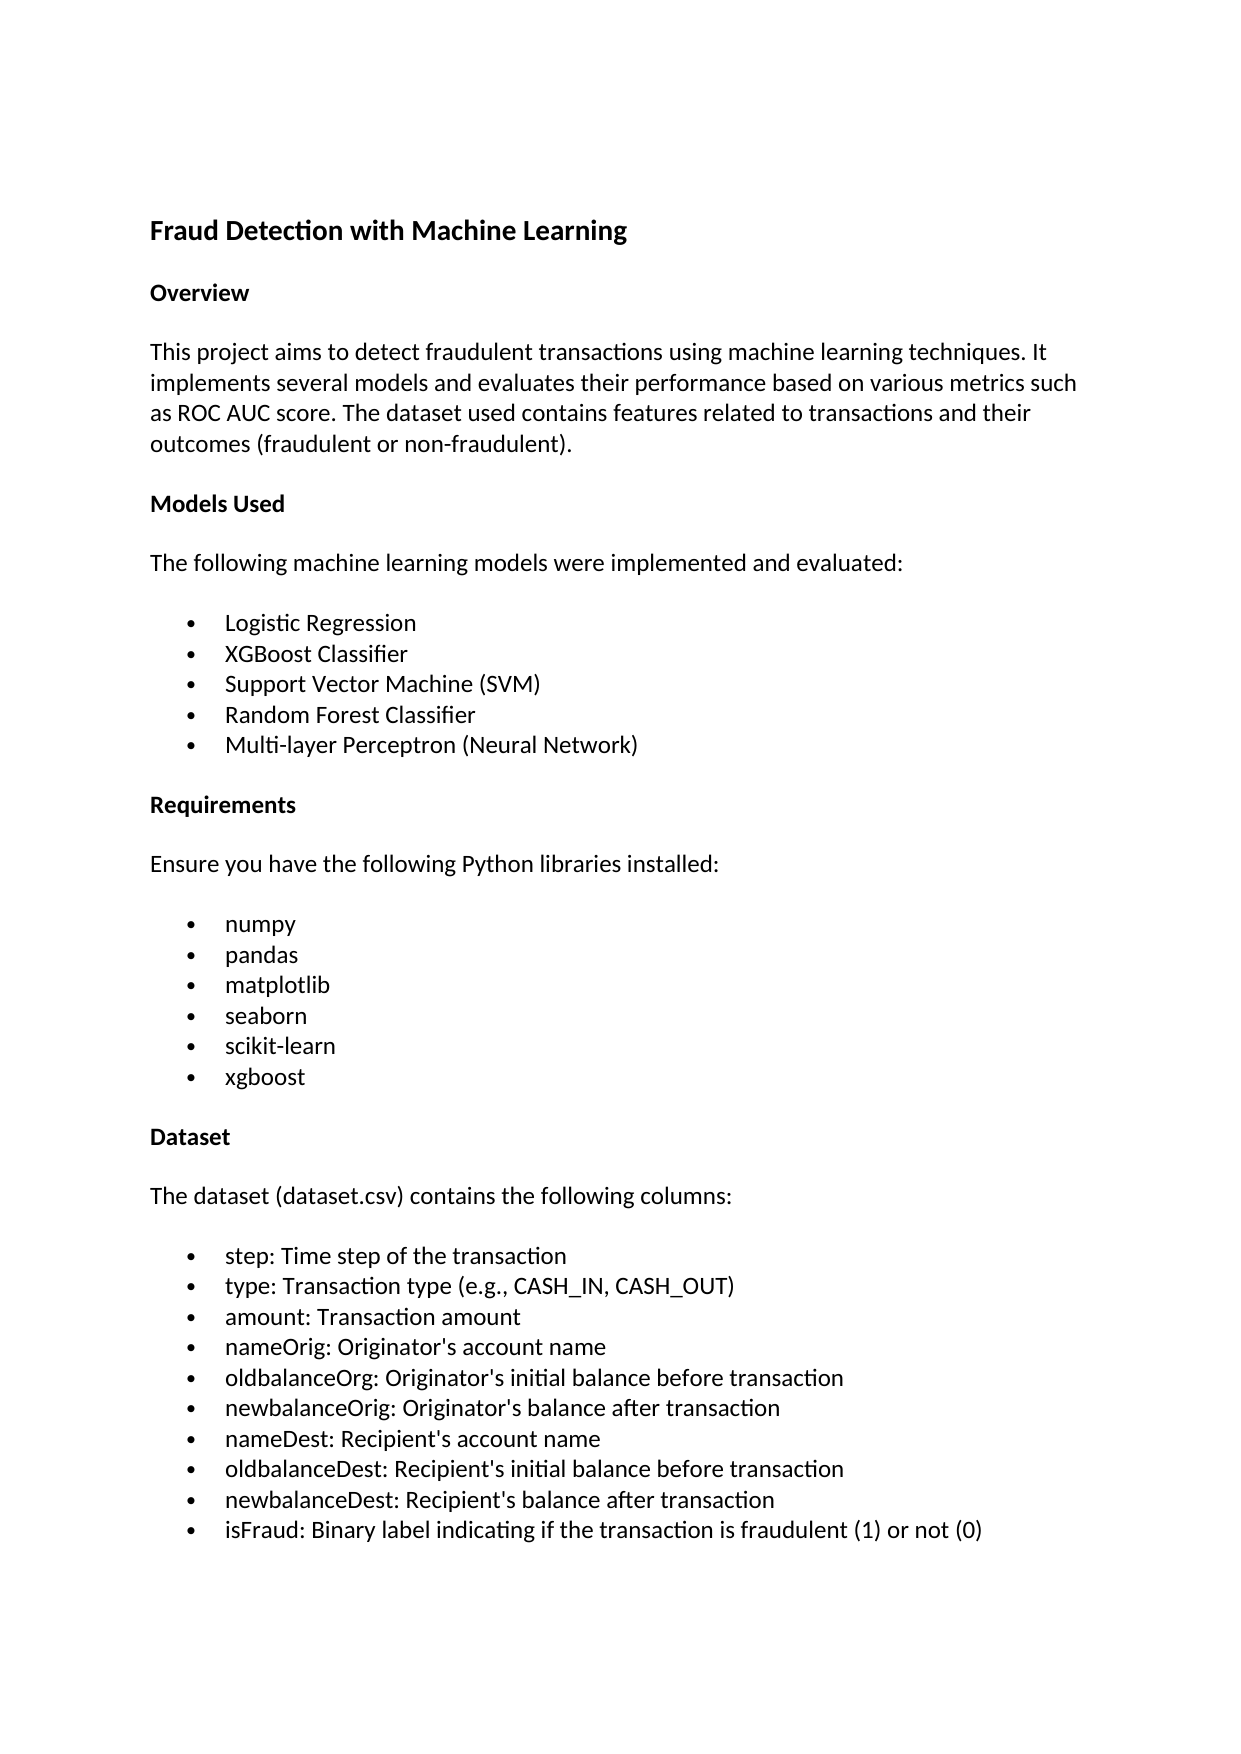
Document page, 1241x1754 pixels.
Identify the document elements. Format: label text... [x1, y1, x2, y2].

list newbalanceDest: Recipient's balance after transaction [187, 1484, 1090, 1515]
list newbalanceOrig: Originator's balance after transaction [187, 1393, 1090, 1423]
text Dataset [150, 1121, 1090, 1151]
list pandas [187, 939, 1090, 969]
text Requirements [150, 789, 1090, 819]
list matplotlib [187, 969, 1090, 1000]
text The following machine learning models were implemented and evaluated: [150, 547, 1090, 578]
list XGBoost Classifier [187, 638, 1090, 668]
text This project aims to detect fraudulent transactions using machine learning techniques. It implements several models and evaluates their performance based on various metrics such as ROC AUC score. The dataset used contains features related to transactions and their outcomes (fraudulent or non-fraudulent). [150, 337, 1090, 459]
text Fraud Detection with Machine Learning [150, 212, 1090, 248]
list seaborn [187, 1000, 1090, 1030]
list type: Transaction type (e.g., CASH_IN, CASH_OUT) [187, 1271, 1090, 1301]
list nameDest: Recipient's account name [187, 1423, 1090, 1454]
text Overview [150, 277, 1090, 307]
list xgboost [187, 1061, 1090, 1091]
text The dataset (dataset.csv) contains the following columns: [150, 1180, 1090, 1211]
list oldbalanceOrg: Originator's initial balance before transaction [187, 1362, 1090, 1393]
list amount: Transaction amount [187, 1301, 1090, 1332]
list nameOrig: Originator's account name [187, 1332, 1090, 1362]
list scikit-learn [187, 1030, 1090, 1061]
list Random Forest Classifier [187, 699, 1090, 729]
list step: Time step of the transaction [187, 1240, 1090, 1271]
list numpy [187, 908, 1090, 939]
list Logistic Regression [187, 607, 1090, 638]
list isFraud: Binary label indicating if the transaction is fraudulent (1) or not (0) [187, 1515, 1090, 1545]
text Models Used [150, 488, 1090, 518]
list Multi-layer Perceptron (Neural Network) [187, 729, 1090, 760]
list oldbalanceDest: Recipient's initial balance before transaction [187, 1454, 1090, 1484]
text Ensure you have the following Python libraries installed: [150, 849, 1090, 879]
list Support Vector Machine (SVM) [187, 668, 1090, 699]
